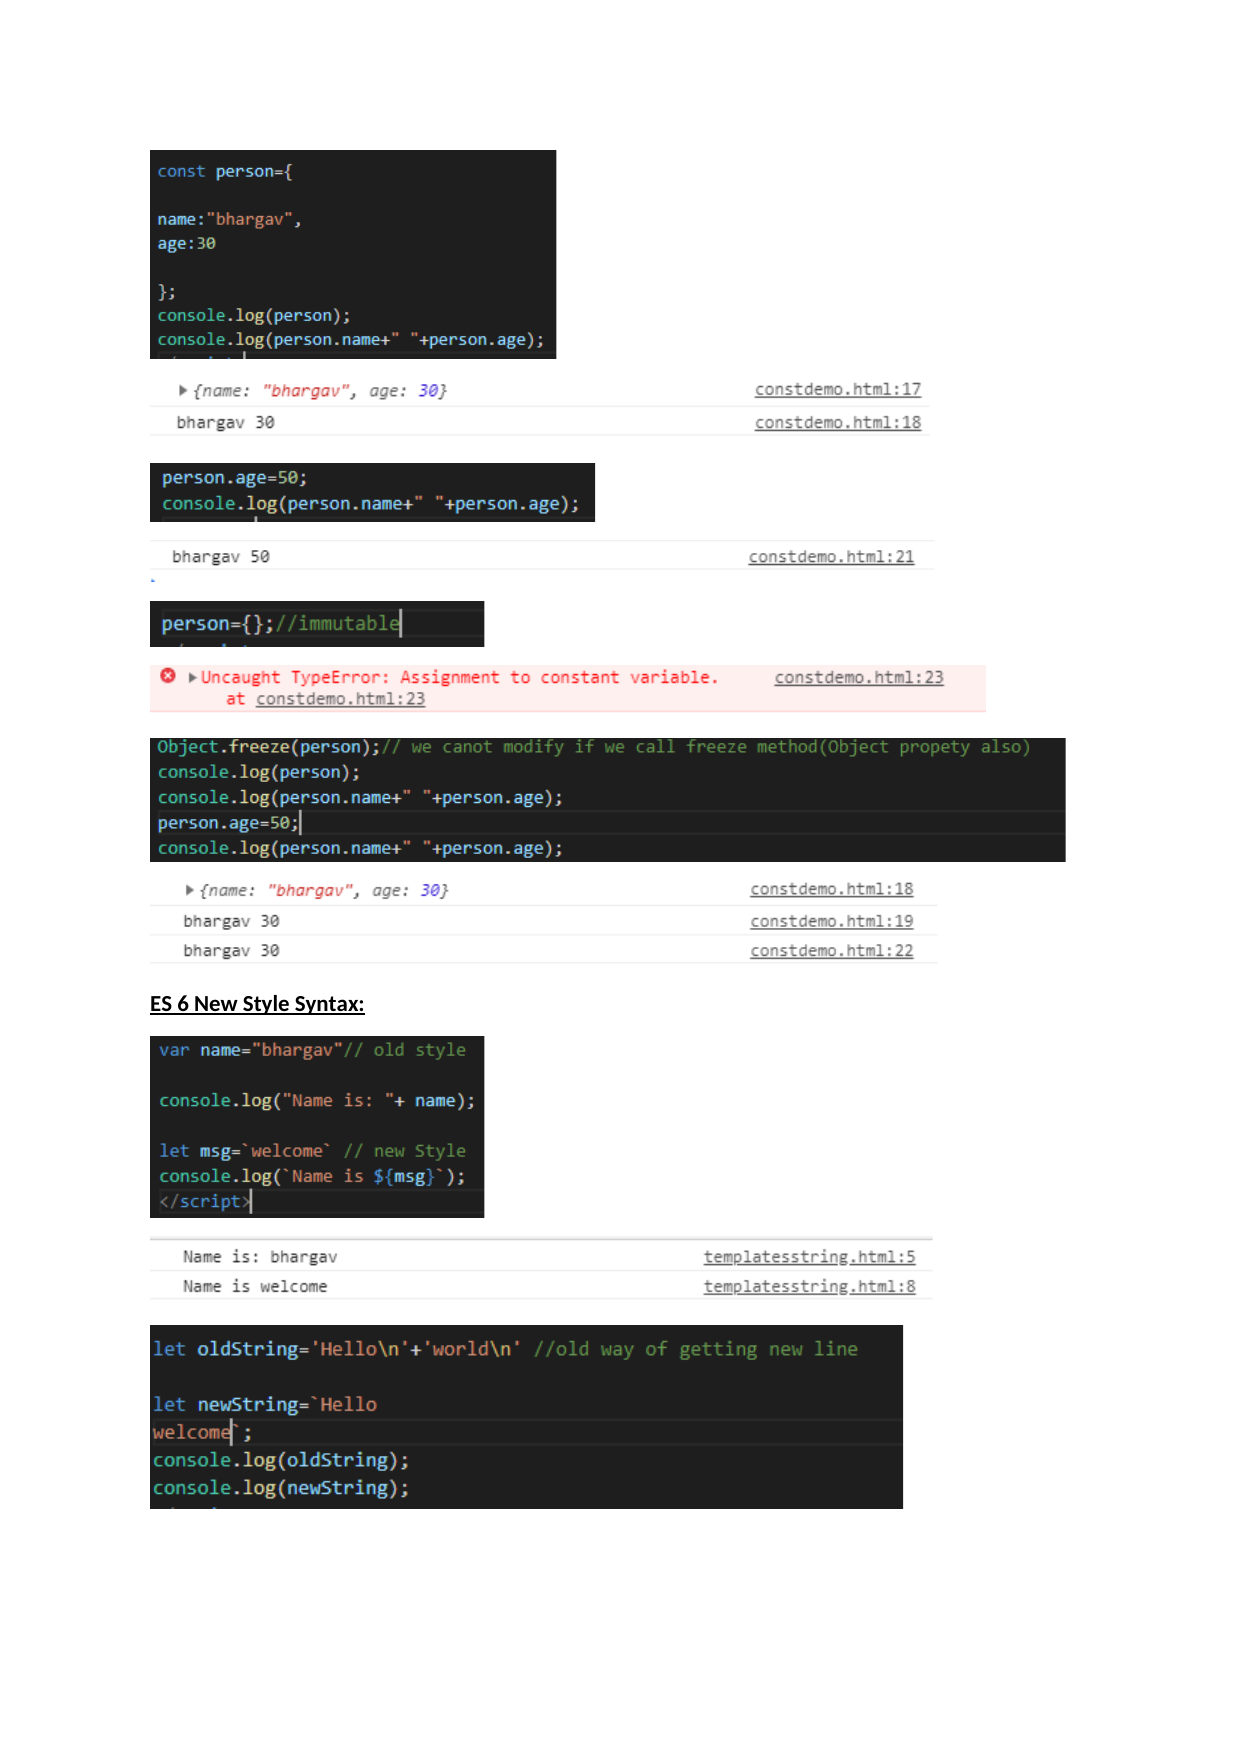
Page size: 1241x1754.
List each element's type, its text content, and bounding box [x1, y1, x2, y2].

picture [150, 1236, 933, 1307]
picture [150, 880, 938, 971]
text ES 6 New Style Syntax: [150, 989, 1090, 1017]
picture [150, 738, 1066, 862]
picture [150, 540, 935, 582]
picture [150, 463, 596, 522]
picture [150, 601, 485, 647]
picture [150, 1325, 904, 1509]
picture [150, 150, 557, 359]
picture [150, 1036, 485, 1218]
picture [150, 665, 986, 720]
picture [150, 377, 930, 445]
